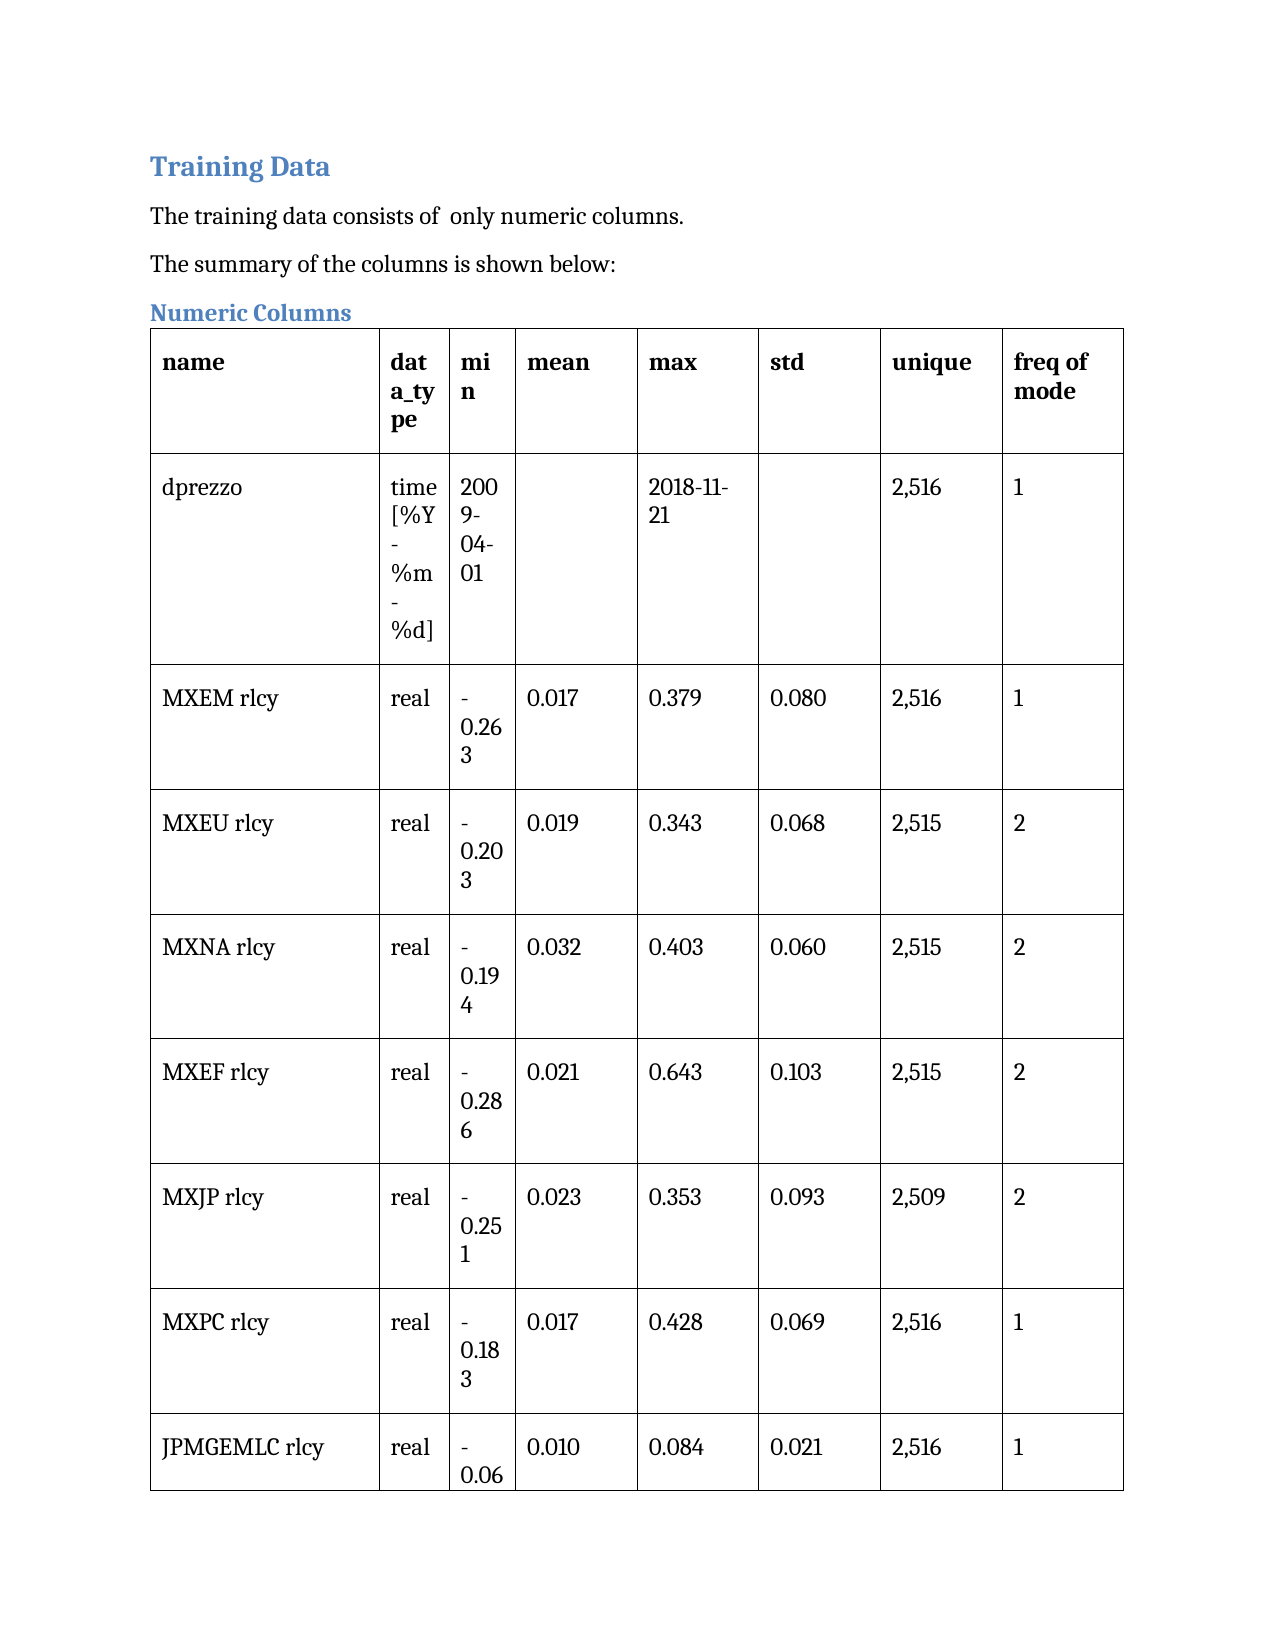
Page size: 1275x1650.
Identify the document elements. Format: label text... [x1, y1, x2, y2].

table_cell MXNA rlcy [151, 915, 379, 1038]
table_cell 0.023 [516, 1164, 637, 1288]
table_cell JPMGEMLC rlcy [151, 1414, 379, 1490]
table_cell 0.084 [638, 1414, 758, 1490]
table_cell 0.017 [516, 1289, 637, 1413]
table_header unique [881, 329, 1002, 453]
table_cell 2,515 [881, 790, 1002, 913]
table_cell 1 [1003, 1414, 1123, 1490]
table_cell time [%Y-%m-%d] [380, 454, 449, 664]
table_cell dprezzo [151, 454, 379, 664]
table_header mean [516, 329, 637, 453]
subtitle Numeric Columns [150, 299, 1125, 328]
table_cell MXEM rlcy [151, 665, 379, 789]
table_cell 0.403 [638, 915, 758, 1038]
table_cell real [380, 790, 449, 913]
table_cell 2 [1003, 915, 1123, 1038]
table_cell 2,509 [881, 1164, 1002, 1288]
table_cell 2018-11-21 [638, 454, 758, 664]
table_cell MXEF rlcy [151, 1039, 379, 1163]
table_cell -0.062 [450, 1414, 515, 1490]
table_cell -0.286 [450, 1039, 515, 1163]
table_cell -0.203 [450, 790, 515, 913]
table_cell 0.343 [638, 790, 758, 913]
table_cell real [380, 1039, 449, 1163]
table_cell real [380, 1164, 449, 1288]
table_cell 0.068 [759, 790, 880, 913]
table_cell 0.019 [516, 790, 637, 913]
table_cell 0.093 [759, 1164, 880, 1288]
table_header name [151, 329, 379, 453]
table_cell 0.021 [516, 1039, 637, 1163]
table_cell -0.263 [450, 665, 515, 789]
table_cell 0.060 [759, 915, 880, 1038]
table_cell 0.017 [516, 665, 637, 789]
table_cell 1 [1003, 665, 1123, 789]
table_cell 1 [1003, 454, 1123, 664]
table_header data_type [380, 329, 449, 453]
table_cell 2,515 [881, 915, 1002, 1038]
table_cell real [380, 1414, 449, 1490]
table_cell -0.183 [450, 1289, 515, 1413]
table_cell 0.643 [638, 1039, 758, 1163]
table_cell real [380, 915, 449, 1038]
table_cell 0.080 [759, 665, 880, 789]
table_cell 2 [1003, 1164, 1123, 1288]
table_cell MXPC rlcy [151, 1289, 379, 1413]
table_cell 0.103 [759, 1039, 880, 1163]
table_cell 2,516 [881, 665, 1002, 789]
text The summary of the columns is shown below: [150, 250, 1125, 278]
table_cell real [380, 1289, 449, 1413]
table_cell [516, 454, 637, 664]
table_cell 0.379 [638, 665, 758, 789]
table_cell 2 [1003, 790, 1123, 913]
table_cell -0.251 [450, 1164, 515, 1288]
table_cell 0.032 [516, 915, 637, 1038]
table_cell 2,516 [881, 1414, 1002, 1490]
table_cell 2,516 [881, 1289, 1002, 1413]
table_cell MXEU rlcy [151, 790, 379, 913]
table_cell [759, 454, 880, 664]
table_header freq of mode [1003, 329, 1123, 453]
table_cell 0.353 [638, 1164, 758, 1288]
table_cell 2 [1003, 1039, 1123, 1163]
table_cell real [380, 665, 449, 789]
subtitle Training Data [150, 150, 1125, 183]
table_cell 0.010 [516, 1414, 637, 1490]
table_header min [450, 329, 515, 453]
table_cell -0.194 [450, 915, 515, 1038]
table_cell 1 [1003, 1289, 1123, 1413]
text The training data consists of only numeric columns. [150, 202, 1125, 231]
table_header std [759, 329, 880, 453]
table_cell 0.069 [759, 1289, 880, 1413]
table_header max [638, 329, 758, 453]
table_cell MXJP rlcy [151, 1164, 379, 1288]
table_cell 2,515 [881, 1039, 1002, 1163]
table_cell 2009-04-01 [450, 454, 515, 664]
table_cell 2,516 [881, 454, 1002, 664]
table_cell 0.428 [638, 1289, 758, 1413]
table_cell 0.021 [759, 1414, 880, 1490]
